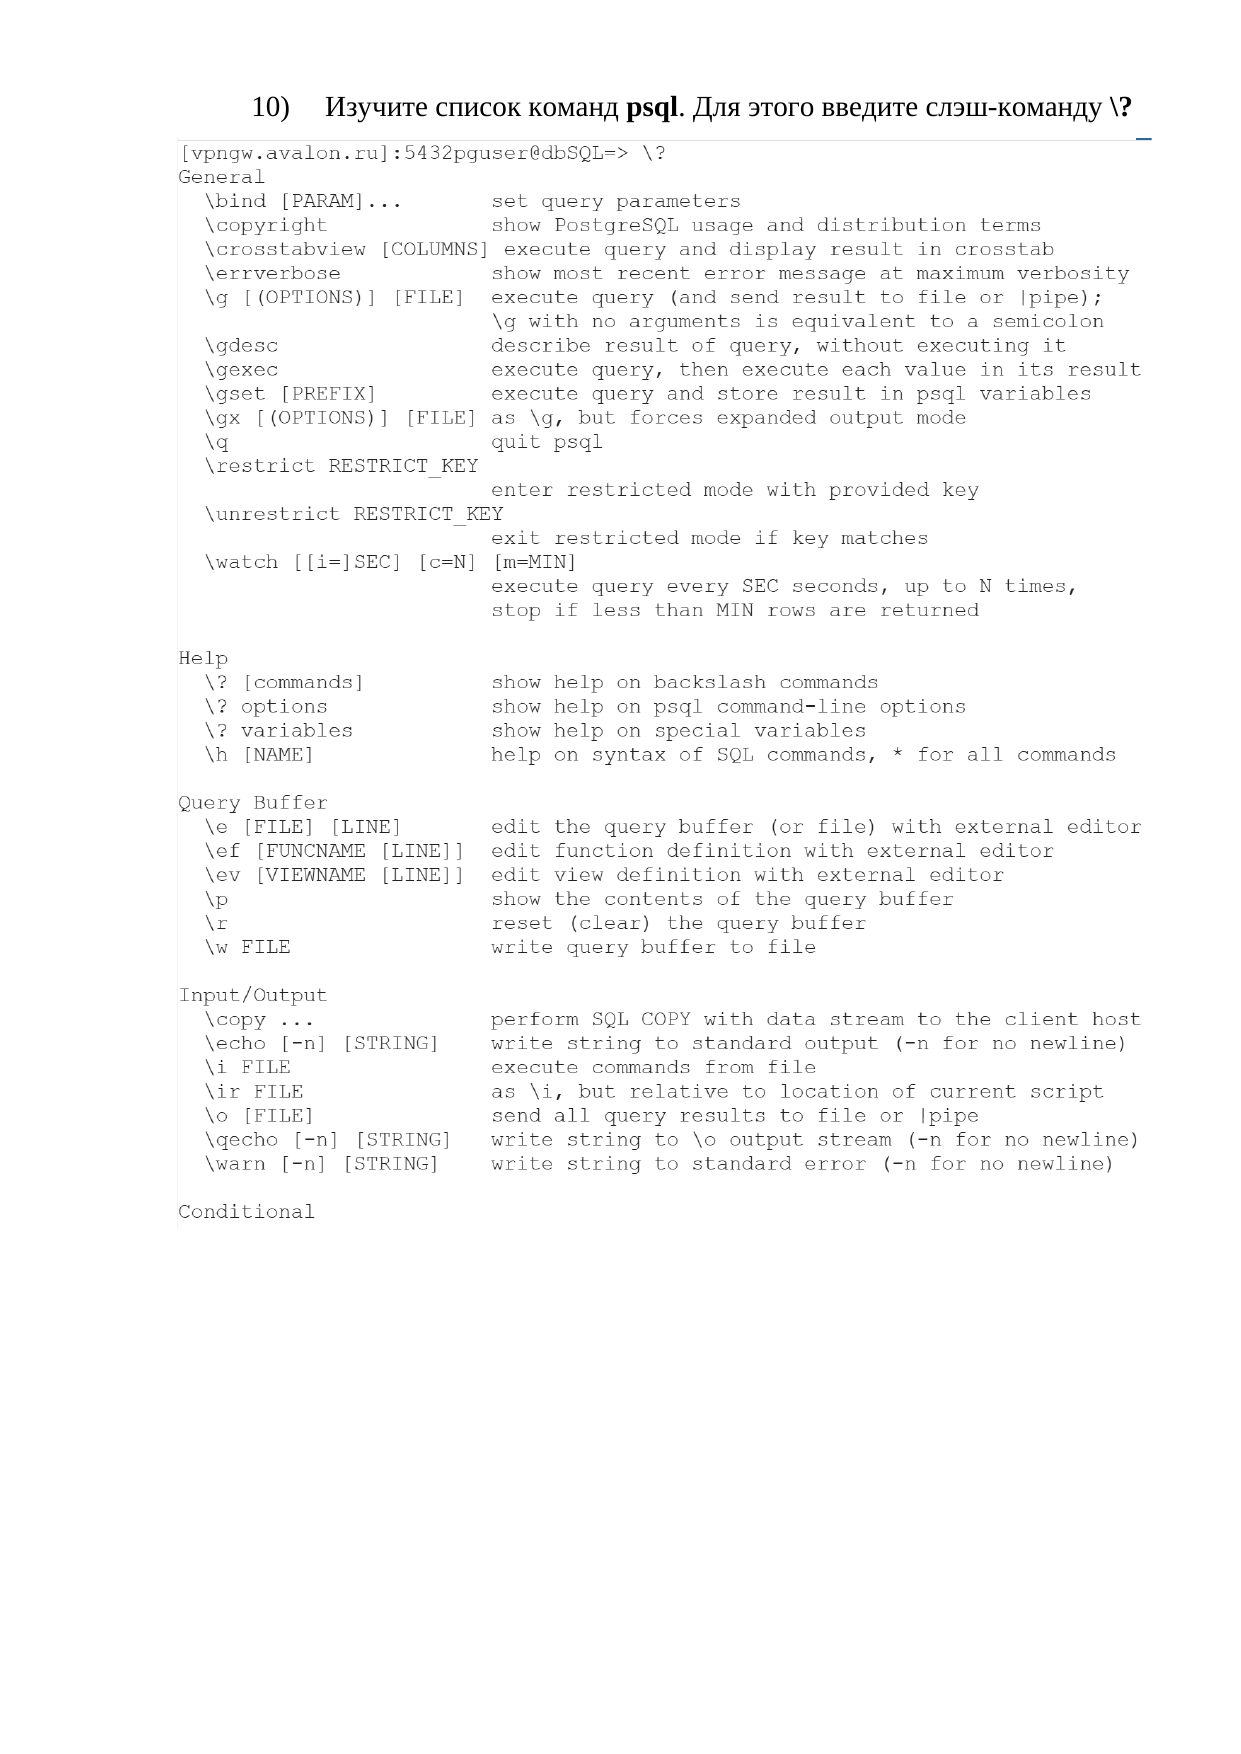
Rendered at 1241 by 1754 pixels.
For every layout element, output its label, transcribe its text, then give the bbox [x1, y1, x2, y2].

picture [177, 138, 1152, 1228]
list Изучите список команд psql. Для этого введите слэш-команду \? [177, 89, 1152, 122]
